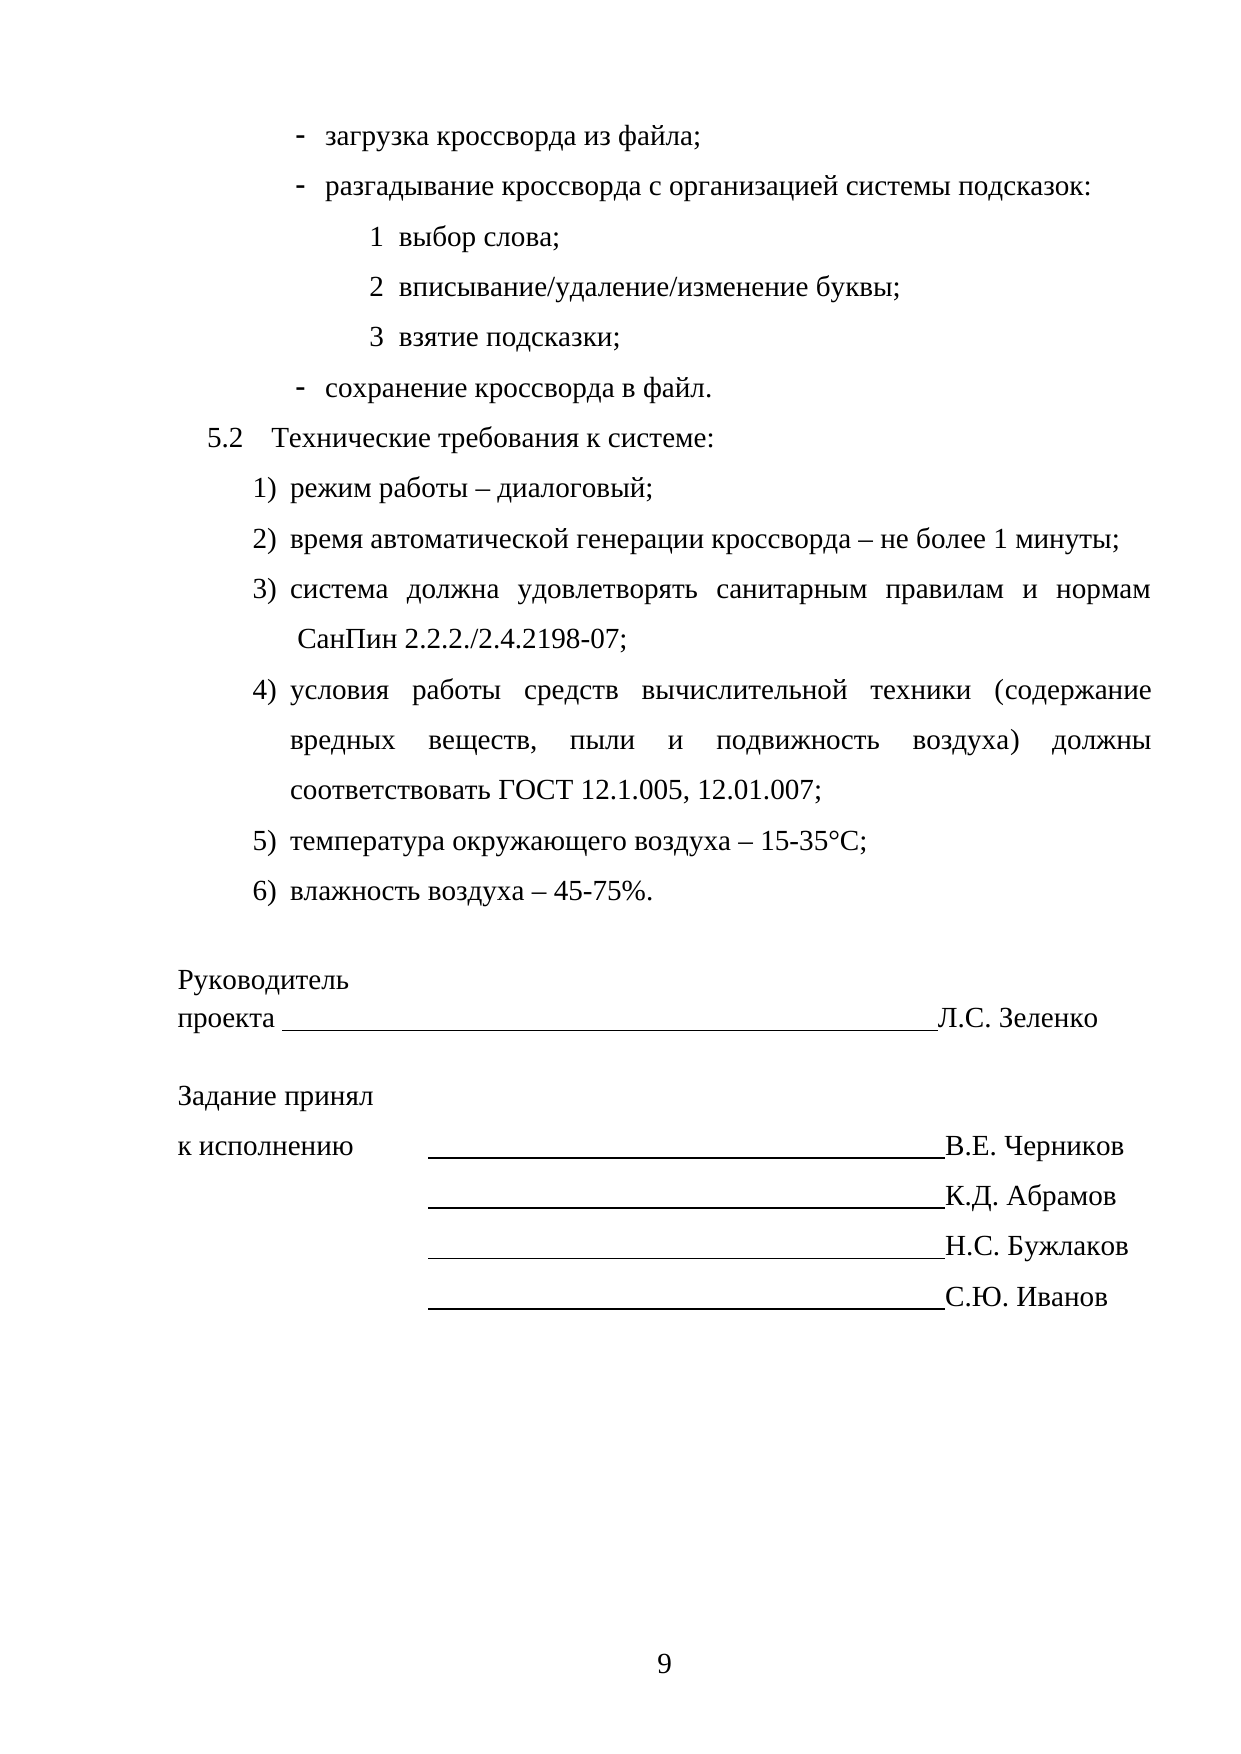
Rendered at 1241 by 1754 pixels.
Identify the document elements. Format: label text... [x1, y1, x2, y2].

list влажность воздуха – 45-75%. [252, 873, 1152, 907]
list время автоматической генерации кроссворда – не более 1 минуты; [252, 521, 1152, 554]
text 5.2 Технические требования к системе: [207, 420, 1152, 454]
list режим работы – диалоговый; [252, 471, 1152, 504]
list Задание принял к исполнению В.Е. Черников [177, 1078, 1152, 1161]
list температура окружающего воздуха – 15-35°С; [252, 823, 1152, 856]
text С.Ю. Иванов [428, 1279, 1152, 1312]
list выбор слова; [369, 219, 1152, 252]
list система должна удовлетворять санитарным правилам и нормам СанПин 2.2.2./2.4.2198-07; [252, 571, 1152, 655]
list Руководитель проекта Л.С. Зеленко [177, 962, 1152, 1034]
list условия работы средств вычислительной техники (содержание вредных веществ, пыли и подвижность воздуха) должны соответствовать ГОСТ 12.1.005, 12.01.007; [252, 672, 1152, 806]
list загрузка кроссворда из файла; [295, 118, 1152, 152]
list сохранение кроссворда в файл. [295, 370, 1152, 403]
list разгадывание кроссворда с организацией системы подсказок: [295, 168, 1152, 202]
text К.Д. Абрамов [428, 1178, 1152, 1212]
list вписывание/удаление/изменение буквы; [369, 269, 1152, 303]
text Н.С. Бужлаков [428, 1228, 1152, 1262]
list взятие подсказки; [369, 319, 1152, 353]
